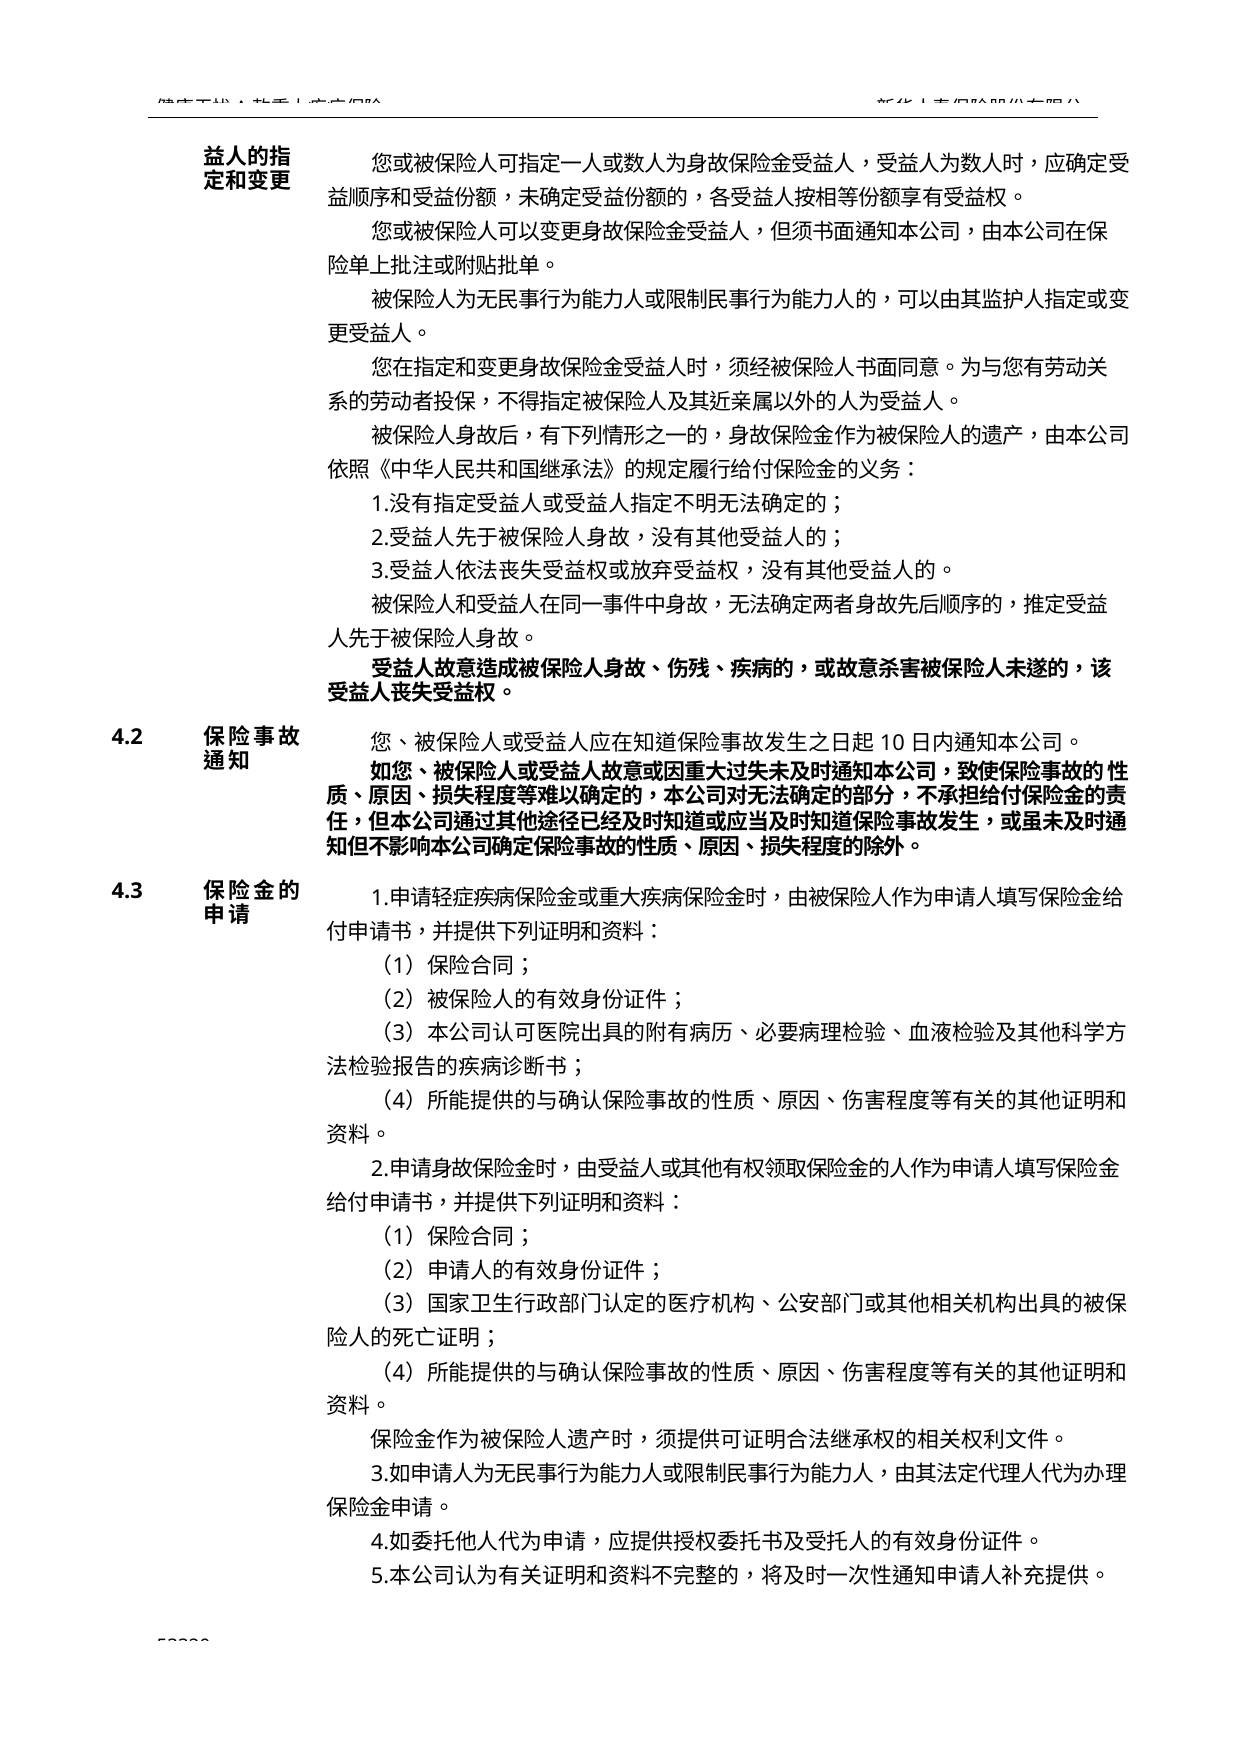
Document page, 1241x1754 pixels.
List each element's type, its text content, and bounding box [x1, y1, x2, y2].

text 被保险人身故后，有下列情形之一的，身故保险金作为被保险人的遗产，由本公司依照《中华人民共和国继承法》的规定履行给付保险金的义务： [327, 420, 1130, 483]
subtitle 益人的指定和变更 [203, 144, 305, 195]
text 5.本公司认为有关证明和资料不完整的，将及时一次性通知申请人补充提供。 [371, 1560, 1140, 1589]
subtitle 如您、被保险人或受益人故意或因重大过失未及时通知本公司，致使保险事故的性质、原因、损失程度等难以确定的，本公司对无法确定的部分，不承担给付保险金的责任，但本公司通过其他途径已经及时知道或应当及时知道保险事故发生，或虽未及时通知但不影响本公司确定保险事故的性质、原因、损失程度的除外。 [327, 759, 1129, 861]
text （2）申请人的有效身份证件； [371, 1255, 1140, 1284]
text 您或被保险人可指定一人或数人为身故保险金受益人，受益人为数人时，应确定受益顺序和受益份额，未确定受益份额的，各受益人按相等份额享有受益权。 [327, 148, 1130, 211]
text 您在指定和变更身故保险金受益人时，须经被保险人书面同意。为与您有劳动关系的劳动者投保，不得指定被保险人及其近亲属以外的人为受益人。 [327, 352, 1129, 415]
text 3.受益人依法丧失受益权或放弃受益权，没有其他受益人的。 [371, 555, 1140, 585]
text 3.如申请人为无民事行为能力人或限制民事行为能力人，由其法定代理人代为办理保险金申请。 [327, 1458, 1130, 1522]
text （1）保险合同； [371, 950, 1140, 980]
text 2.受益人先于被保险人身故，没有其他受益人的； [371, 522, 1140, 551]
list 保险金的申请 [111, 878, 305, 929]
text 1.申请轻症疾病保险金或重大疾病保险金时，由被保险人作为申请人填写保险金给付申请书，并提供下列证明和资料： [327, 882, 1130, 945]
text 被保险人为无民事行为能力人或限制民事行为能力人的，可以由其监护人指定或变更受益人。 [327, 284, 1130, 347]
list 保险事故通知 [111, 724, 305, 775]
text （3）国家卫生行政部门认定的医疗机构、公安部门或其他相关机构出具的被保险人的死亡证明； [327, 1288, 1130, 1352]
text （2）被保险人的有效身份证件； [371, 983, 1140, 1013]
text 1.没有指定受益人或受益人指定不明无法确定的； [371, 488, 1140, 518]
subtitle 受益人故意造成被保险人身故、伤残、疾病的，或故意杀害被保险人未遂的，该受益人丧失受益权。 [327, 656, 1130, 707]
text （4）所能提供的与确认保险事故的性质、原因、伤害程度等有关的其他证明和资料。 [327, 1085, 1130, 1148]
text 2.申请身故保险金时，由受益人或其他有权领取保险金的人作为申请人填写保险金给付申请书，并提供下列证明和资料： [327, 1153, 1130, 1217]
text 您或被保险人可以变更身故保险金受益人，但须书面通知本公司，由本公司在保险单上批注或附贴批单。 [327, 216, 1129, 279]
text （4）所能提供的与确认保险事故的性质、原因、伤害程度等有关的其他证明和资料。 [327, 1356, 1130, 1420]
text （1）保险合同； [371, 1221, 1140, 1251]
text 您、被保险人或受益人应在知道保险事故发生之日起 10 日内通知本公司。 [371, 728, 1140, 756]
text 保险金作为被保险人遗产时，须提供可证明合法继承权的相关权利文件。 [371, 1424, 1140, 1454]
text 4.如委托他人代为申请，应提供授权委托书及受托人的有效身份证件。 [371, 1526, 1140, 1556]
text 被保险人和受益人在同一事件中身故，无法确定两者身故先后顺序的，推定受益人先于被保险人身故。 [327, 589, 1129, 652]
text （3）本公司认可医院出具的附有病历、必要病理检验、血液检验及其他科学方法检验报告的疾病诊断书； [327, 1017, 1130, 1081]
